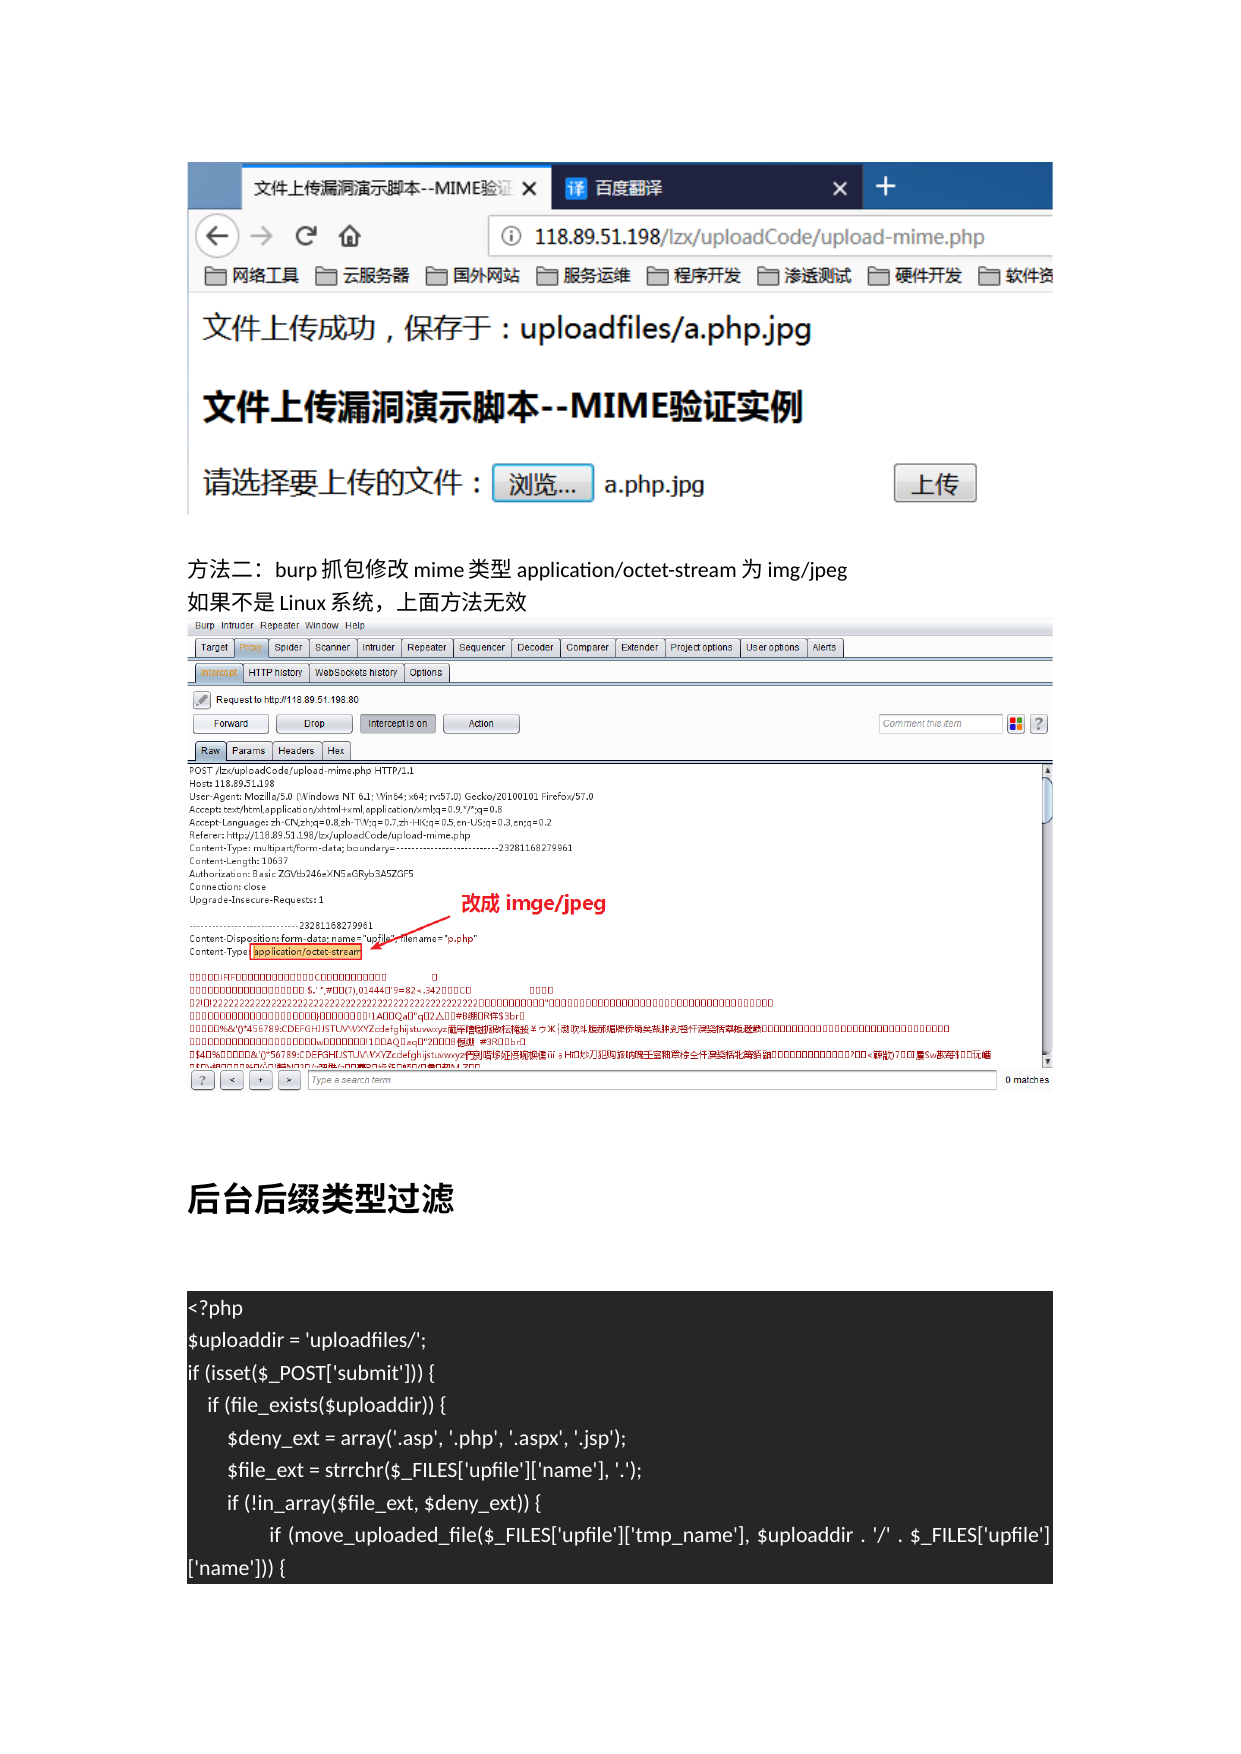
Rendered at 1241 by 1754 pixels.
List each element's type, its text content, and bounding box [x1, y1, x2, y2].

text $file_ext = strrchr($_FILES['upfile']['name'], '.'); [187, 1454, 1053, 1486]
text 方法二：burp抓包修改mime类型application/octet-stream为img/jpeg [187, 552, 1053, 584]
picture [187, 162, 1053, 515]
text 如果不是Linux系统，上面方法无效 [187, 584, 1053, 617]
picture [187, 617, 1053, 1092]
subtitle 后台后缀类型过滤 [187, 1164, 1053, 1229]
text if (!in_array($file_ext, $deny_ext)) { [187, 1486, 1053, 1519]
text <?php [187, 1291, 1053, 1324]
text $deny_ext = array('.asp', '.php', '.aspx', '.jsp'); [187, 1421, 1053, 1454]
text $uploaddir = 'uploadfiles/'; [187, 1324, 1053, 1356]
text if (move_uploaded_file($_FILES['upfile']['tmp_name'], $uploaddir . '/' . $_FILES['upfile']['name'])) { [187, 1519, 1053, 1584]
text if (isset($_POST['submit'])) { [187, 1356, 1053, 1389]
text if (file_exists($uploaddir)) { [187, 1389, 1053, 1421]
